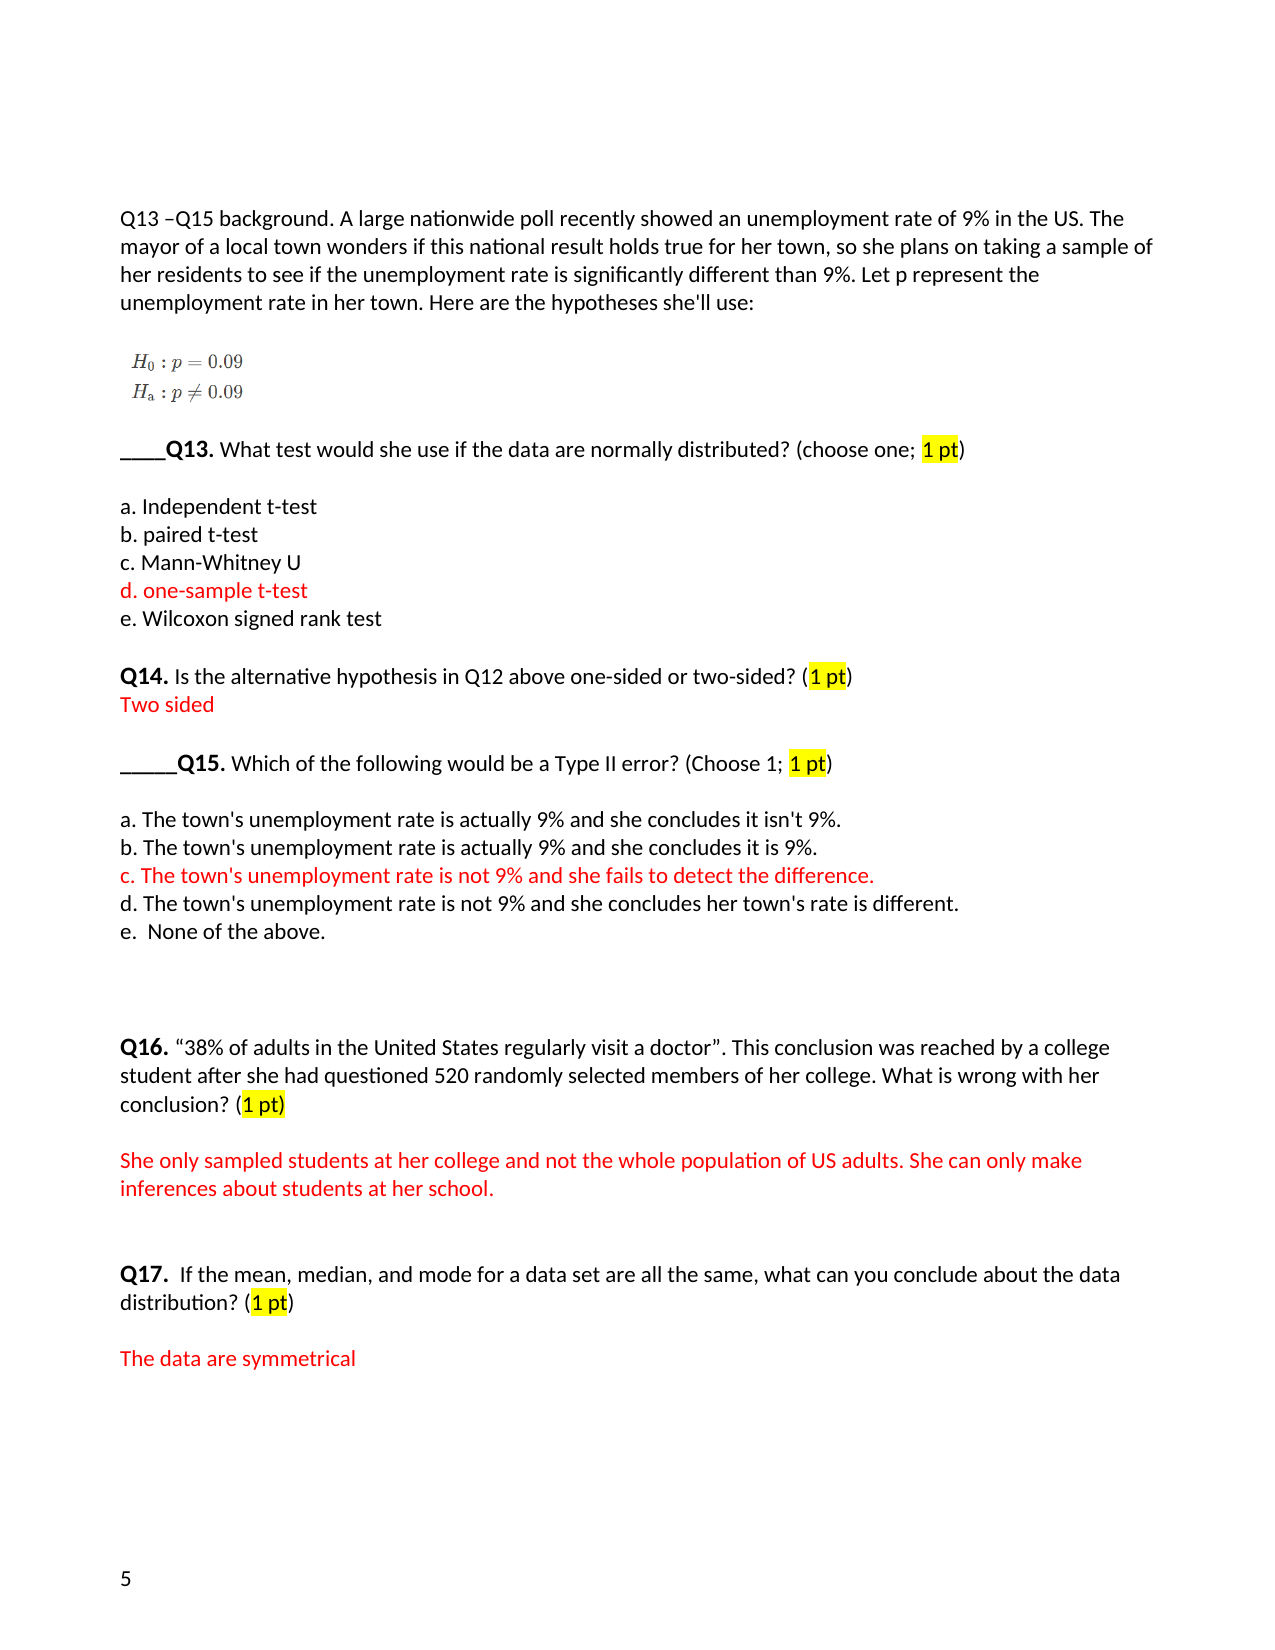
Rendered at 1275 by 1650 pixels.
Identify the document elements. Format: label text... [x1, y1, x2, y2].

text e. Wilcoxon signed rank test [120, 604, 1155, 632]
text d. The town's unemployment rate is not 9% and she concludes her town's rate is different. [120, 889, 1155, 917]
text She only sampled students at her college and not the whole population of US adults. She can only make inferences about students at her school. [120, 1146, 1155, 1202]
picture [120, 344, 252, 406]
text The data are symmetrical [120, 1344, 1155, 1372]
text Q16. “38% of adults in the United States regularly visit a doctor”. This conclusion was reached by a college student after she had questioned 520 randomly selected members of her college. What is wrong with her conclusion? (1 pt) [120, 1031, 1155, 1118]
text Q14. Is the alternative hypothesis in Q12 above one-sided or two-sided? (1 pt) [120, 660, 1155, 691]
text a. The town's unemployment rate is actually 9% and she concludes it isn't 9%. [120, 805, 1155, 833]
text Two sided [120, 691, 1155, 719]
text c. The town's unemployment rate is not 9% and she fails to detect the difference. [120, 861, 1155, 889]
text a. Independent t-test [120, 492, 1155, 520]
text d. one-sample t-test [120, 576, 1155, 604]
text _____Q15. Which of the following would be a Type II error? (Choose 1; 1 pt) [120, 747, 1155, 777]
text e. None of the above. [120, 917, 1155, 945]
text b. The town's unemployment rate is actually 9% and she concludes it is 9%. [120, 833, 1155, 861]
text b. paired t-test [120, 520, 1155, 548]
text ____Q13. What test would she use if the data are normally distributed? (choose one; 1 pt) [120, 433, 1155, 464]
text Q13 –Q15 background. A large nationwide poll recently showed an unemployment rate of 9% in the US. The mayor of a local town wonders if this national result holds true for her town, so she plans on taking a sample of her residents to see if the unemployment rate is significantly different than 9%. Let p represent the unemployment rate in her town. Here are the hypotheses she'll use: [120, 204, 1155, 316]
text c. Mann-Whitney U [120, 548, 1155, 576]
text Q17. If the mean, median, and mode for a data set are all the same, what can you conclude about the data distribution? (1 pt) [120, 1258, 1155, 1316]
